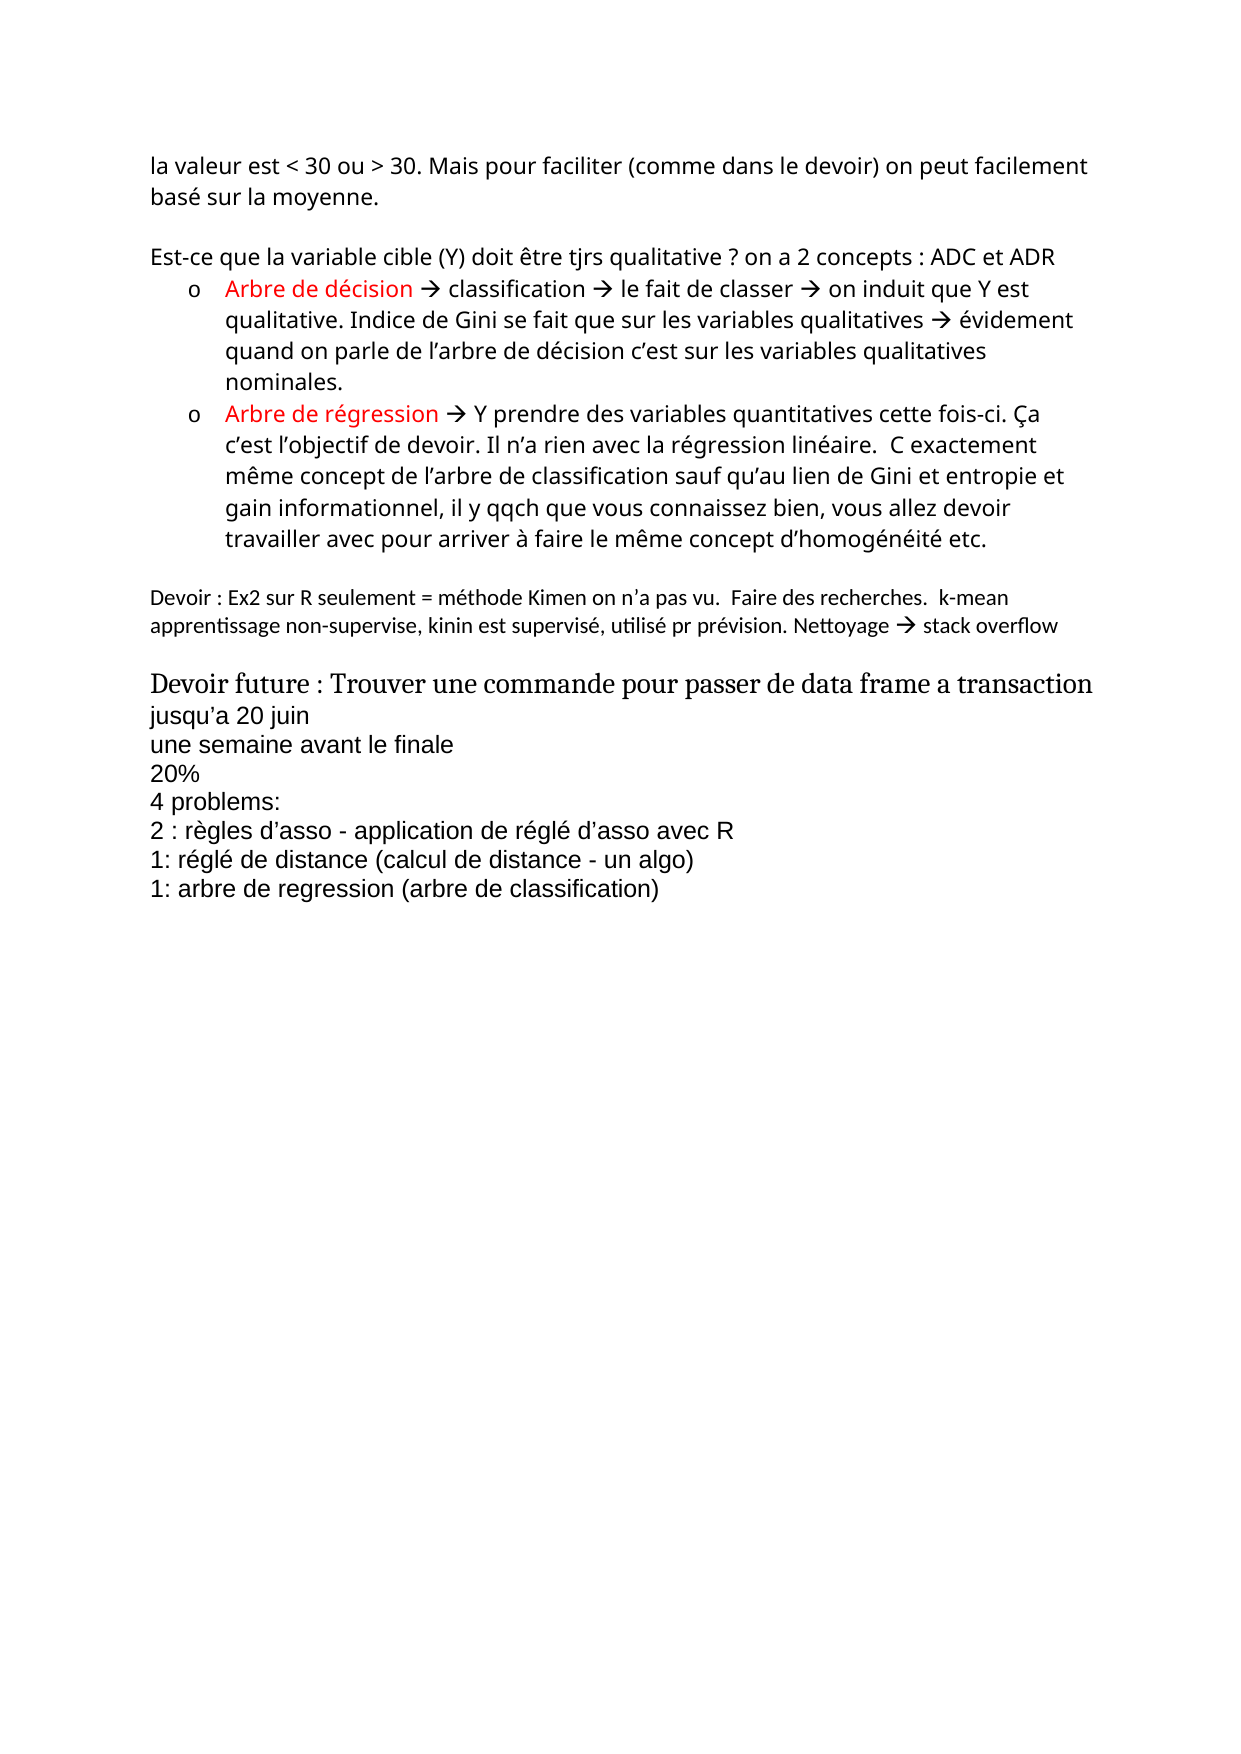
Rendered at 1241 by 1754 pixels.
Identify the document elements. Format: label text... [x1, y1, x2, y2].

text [150, 150, 1090, 212]
text une semaine avant le finale [150, 730, 1090, 758]
text Est-ce que la variable cible (Y) doit être tjrs qualitative ? on a 2 concepts : ADC et ADR [150, 241, 1090, 272]
text 1: réglé de distance (calcul de distance - un algo) [150, 845, 1090, 873]
list Arbre de décision classification le fait de classer on induit que Y est qualitative. Indice de Gini se fait que sur les variables qualitatives évidement quand on parle de l’arbre de décision c’est sur les variables qualitatives nominales. [187, 272, 1090, 398]
text 2 : règles d’asso - application de réglé d’asso avec R [150, 816, 1090, 845]
text 20% [150, 758, 1090, 787]
list Arbre de régression Y prendre des variables quantitatives cette fois-ci. Ça c’est l’objectif de devoir. Il n’a rien avec la régression linéaire. C exactement même concept de l’arbre de classification sauf qu’au lien de Gini et entropie et gain informationnel, il y qqch que vous connaissez bien, vous allez devoir travailler avec pour arriver à faire le même concept d’homogénéité etc. [187, 398, 1090, 554]
text Devoir future : Trouver une commande pour passer de data frame a transaction [150, 667, 1165, 701]
text 4 problems: [150, 787, 1090, 816]
text Devoir : Ex2 sur R seulement = méthode Kimen on n’a pas vu. Faire des recherches. k-mean apprentissage non-supervise, kinin est supervisé, utilisé pr prévision. Nettoyage stack overflow [150, 583, 1090, 639]
text jusqu’a 20 juin [150, 701, 1090, 730]
text 1: arbre de regression (arbre de classification) [150, 873, 1090, 902]
